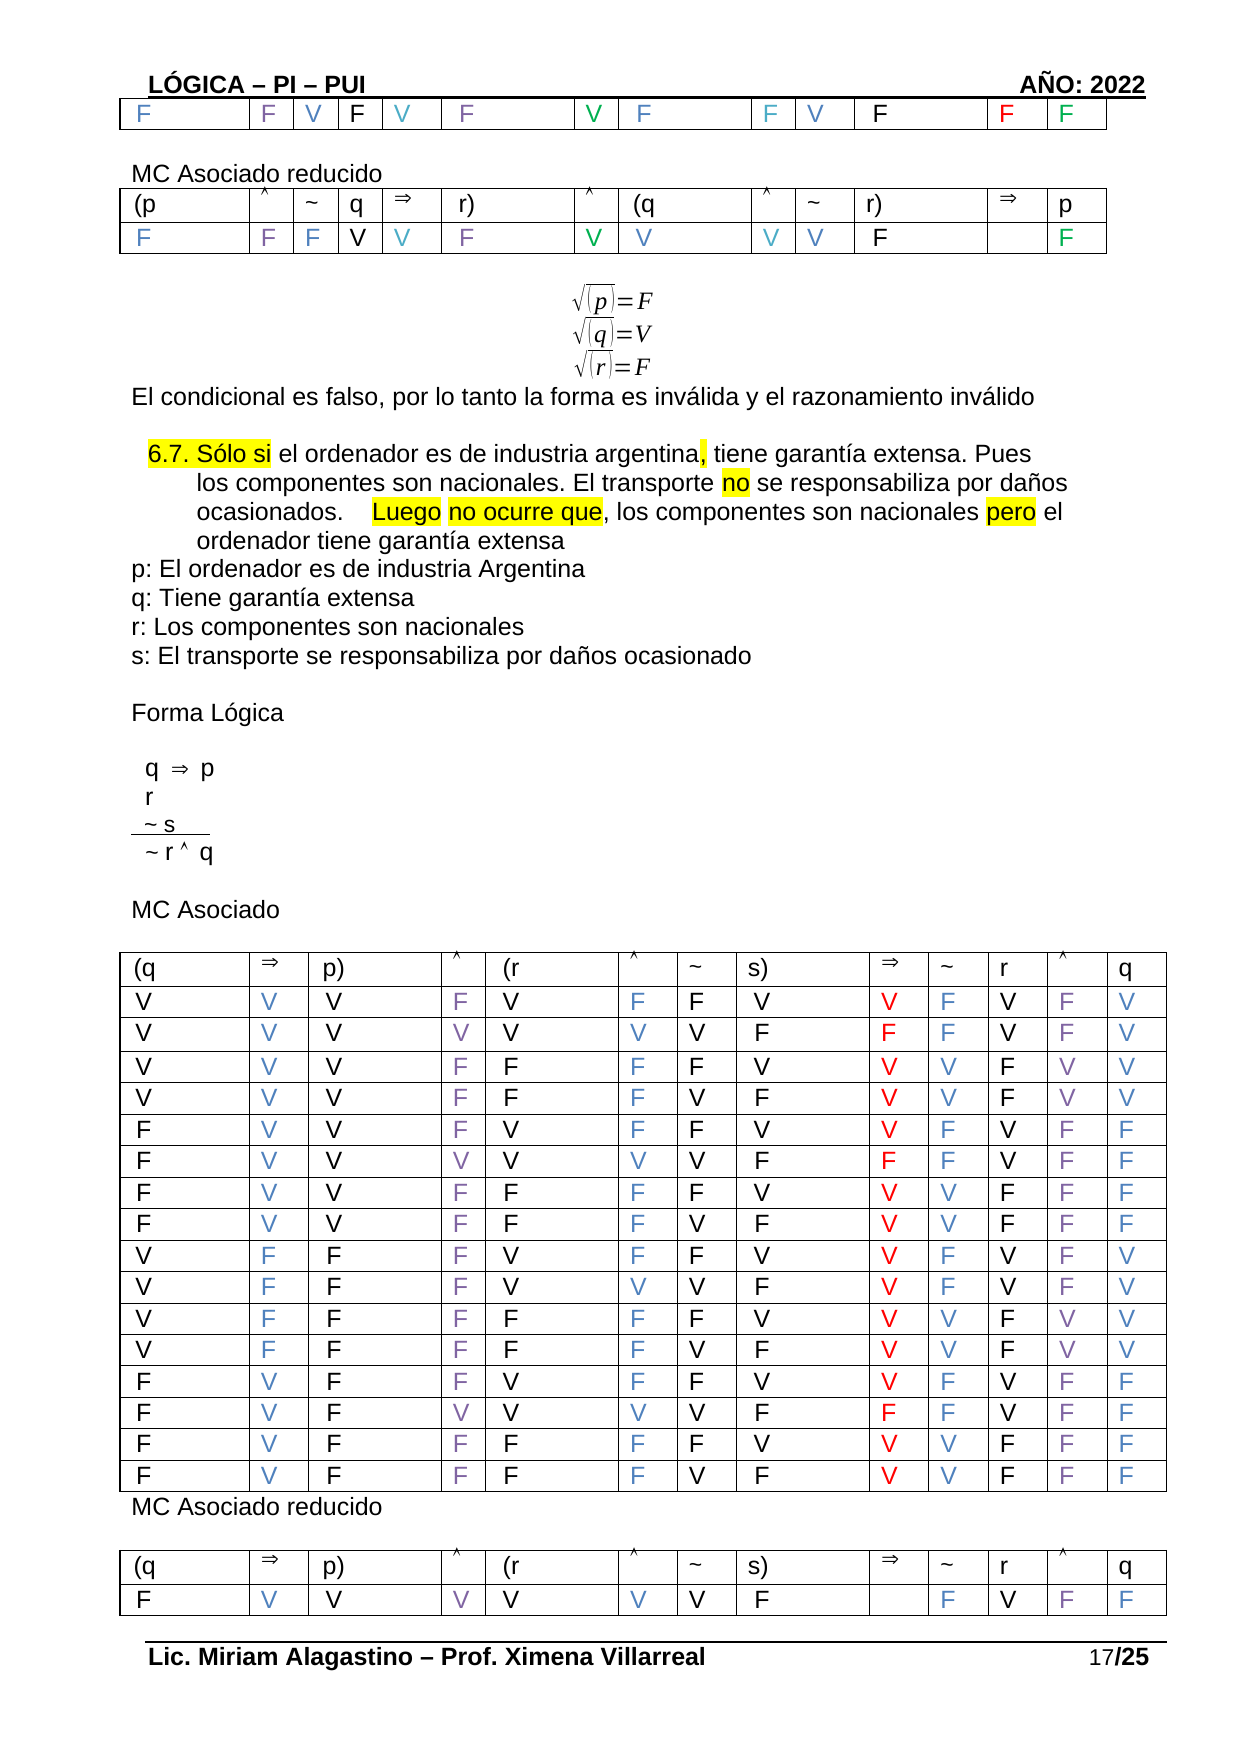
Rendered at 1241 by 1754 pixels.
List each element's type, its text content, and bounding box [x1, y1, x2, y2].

table_cell F [442, 1335, 485, 1365]
table_cell F [929, 987, 988, 1017]
table_cell [988, 223, 1047, 253]
table_cell F [619, 1209, 677, 1239]
text MC Asociado [131, 894, 1070, 923]
table_cell V [870, 1052, 928, 1082]
table_cell F [121, 1178, 249, 1208]
table_cell V [678, 1461, 736, 1491]
table_header s) [737, 953, 869, 986]
table_cell V [737, 1241, 869, 1271]
table_header ~ [929, 1551, 988, 1583]
table_cell F [619, 1052, 677, 1082]
table_cell V [309, 1115, 441, 1145]
list Sólo si el ordenador es de industria argentina, tiene garantía extensa. Pues los componentes son nacionales. El transporte no se responsabiliza por daños ocasionados. Luego no ocurre que, los componentes son nacionales pero el ordenador tiene garantía extensa [148, 439, 1070, 554]
table_cell V [121, 1304, 249, 1334]
table_cell V [989, 1366, 1047, 1397]
table_cell F [1108, 1461, 1166, 1491]
table_cell V [442, 1018, 485, 1051]
table_cell F [442, 1304, 485, 1334]
table_cell V [619, 1585, 677, 1615]
table_header  [250, 1551, 308, 1583]
table_cell F [1048, 1115, 1107, 1145]
table_cell V [989, 1398, 1047, 1428]
table_header p) [309, 953, 441, 986]
table_cell V [309, 1018, 441, 1051]
table_cell V [486, 1272, 618, 1302]
text MC Asociado reducido [131, 159, 1161, 188]
table_cell F [486, 1429, 618, 1460]
table_cell F [737, 1018, 869, 1051]
table_cell F [1048, 1146, 1107, 1177]
table_header  [619, 953, 677, 986]
table_cell F [1048, 99, 1106, 129]
table_cell F [1108, 1115, 1166, 1145]
table_cell V [250, 1018, 308, 1051]
table_cell F [989, 1209, 1047, 1239]
table_header (q [121, 1551, 249, 1583]
table_cell F [1048, 223, 1106, 253]
table_cell V [486, 1585, 618, 1615]
table_cell F [1108, 1146, 1166, 1177]
table_cell V [737, 1429, 869, 1460]
table_header q [1108, 953, 1166, 986]
table_header (q [619, 189, 751, 222]
table_header r) [855, 189, 987, 222]
table_cell V [1108, 1304, 1166, 1334]
table_cell F [737, 1146, 869, 1177]
table_cell V [870, 1272, 928, 1302]
table_cell V [737, 1178, 869, 1208]
table_cell F [442, 223, 574, 253]
table_cell F [442, 99, 574, 129]
table_cell V [678, 1272, 736, 1302]
table_cell F [486, 1178, 618, 1208]
table_header ~ [678, 1551, 736, 1583]
table_cell F [855, 223, 987, 253]
table_cell V [989, 1585, 1047, 1615]
table_header ~ [678, 953, 736, 986]
table_cell V [486, 1146, 618, 1177]
table_cell V [442, 1398, 485, 1428]
text p: El ordenador es de industria Argentina [131, 554, 1070, 583]
table_cell F [442, 1052, 485, 1082]
table_cell V [339, 223, 382, 253]
table_cell V [309, 1083, 441, 1114]
table_cell V [309, 1178, 441, 1208]
table_cell F [121, 1585, 249, 1615]
text ~ s [131, 811, 1161, 837]
table_header  [1048, 1551, 1107, 1583]
table_cell F [870, 1018, 928, 1051]
table_cell F [989, 1178, 1047, 1208]
table_cell V [737, 1052, 869, 1082]
text ~ r  q [131, 837, 1070, 866]
table_cell F [678, 1241, 736, 1271]
table_cell F [442, 1429, 485, 1460]
table_cell F [1048, 1461, 1107, 1491]
table_cell V [870, 1178, 928, 1208]
table_cell V [929, 1178, 988, 1208]
table_cell F [250, 1335, 308, 1365]
table_cell V [929, 1429, 988, 1460]
table_header (r [486, 953, 618, 986]
table_cell V [678, 1083, 736, 1114]
table_cell F [619, 1335, 677, 1365]
table_cell F [678, 1052, 736, 1082]
table_cell V [309, 1052, 441, 1082]
table_cell F [294, 223, 338, 253]
text r [131, 782, 1161, 811]
table_cell V [870, 1209, 928, 1239]
table_cell V [1048, 1335, 1107, 1365]
table_header  [442, 953, 485, 986]
table_cell V [309, 1146, 441, 1177]
table_cell V [929, 1304, 988, 1334]
table_cell F [989, 1429, 1047, 1460]
table_cell F [929, 1241, 988, 1271]
table_cell V [989, 1241, 1047, 1271]
table_cell V [870, 1083, 928, 1114]
table_cell V [1108, 1335, 1166, 1365]
table_cell V [294, 99, 338, 129]
table_cell V [121, 1052, 249, 1082]
table_cell F [988, 99, 1047, 129]
table_cell F [619, 99, 751, 129]
table_cell F [929, 1585, 988, 1615]
table_cell F [678, 1178, 736, 1208]
table_cell F [619, 1304, 677, 1334]
table_cell V [250, 1429, 308, 1460]
table_cell V [1048, 1052, 1107, 1082]
table_cell F [1048, 1209, 1107, 1239]
table_cell V [309, 1209, 441, 1239]
table_cell V [309, 987, 441, 1017]
table_cell V [121, 1018, 249, 1051]
table_cell F [309, 1241, 441, 1271]
table_cell V [250, 1209, 308, 1239]
table_cell F [309, 1398, 441, 1428]
table_cell V [989, 1018, 1047, 1051]
text Forma Lógica [131, 698, 1161, 727]
table_cell F [619, 1178, 677, 1208]
table_cell V [870, 1115, 928, 1145]
table_header p [1048, 189, 1106, 222]
table_cell F [929, 1146, 988, 1177]
table_cell V [870, 1461, 928, 1491]
table_header  [383, 189, 441, 222]
table_cell F [486, 1209, 618, 1239]
table_cell F [678, 987, 736, 1017]
table_cell F [1108, 1398, 1166, 1428]
table_cell F [929, 1398, 988, 1428]
table_cell F [1048, 1398, 1107, 1428]
table_cell F [442, 1366, 485, 1397]
text q  p [131, 753, 1161, 782]
table_cell F [619, 1241, 677, 1271]
table_cell F [1048, 987, 1107, 1017]
table_cell V [796, 223, 854, 253]
table_cell F [1108, 1585, 1166, 1615]
table_header  [250, 953, 308, 986]
table_cell F [737, 1585, 869, 1615]
table_cell F [250, 1241, 308, 1271]
table_cell V [486, 987, 618, 1017]
table_cell V [383, 223, 441, 253]
table_cell V [121, 1241, 249, 1271]
table_cell F [619, 1083, 677, 1114]
table_cell F [442, 1461, 485, 1491]
table_cell V [929, 1052, 988, 1082]
table_cell F [442, 1209, 485, 1239]
text q: Tiene garantía extensa [131, 583, 1070, 612]
table_cell F [619, 1429, 677, 1460]
table_header p) [309, 1551, 441, 1583]
text MC Asociado reducido [131, 1492, 1070, 1521]
table_cell V [250, 1461, 308, 1491]
table_header r) [442, 189, 574, 222]
table_cell V [1048, 1304, 1107, 1334]
table_header  [442, 1551, 485, 1583]
table_cell V [619, 223, 751, 253]
table_cell V [1108, 987, 1166, 1017]
table_cell F [309, 1366, 441, 1397]
table_cell F [989, 1304, 1047, 1334]
table_cell F [870, 1398, 928, 1428]
table_cell V [250, 1083, 308, 1114]
table_header  [870, 1551, 928, 1583]
table_cell V [250, 1585, 308, 1615]
table_cell F [442, 1178, 485, 1208]
table_cell F [121, 1398, 249, 1428]
table_cell F [737, 1461, 869, 1491]
table_cell F [1048, 1585, 1107, 1615]
table_header q [1108, 1551, 1166, 1583]
table_cell F [442, 987, 485, 1017]
text r: Los componentes son nacionales [131, 612, 1070, 641]
table_cell F [250, 223, 293, 253]
table_cell F [121, 1115, 249, 1145]
table_cell V [250, 1398, 308, 1428]
table_cell V [1108, 1018, 1166, 1051]
table_cell V [870, 1304, 928, 1334]
table_cell F [1048, 1241, 1107, 1271]
table_cell V [250, 1178, 308, 1208]
table_cell F [250, 1272, 308, 1302]
table_cell F [752, 99, 795, 129]
table_cell F [486, 1304, 618, 1334]
table_cell F [1048, 1018, 1107, 1051]
table_header  [870, 953, 928, 986]
table_cell V [929, 1335, 988, 1365]
table_cell F [250, 99, 293, 129]
table_cell F [678, 1115, 736, 1145]
table_cell V [250, 1052, 308, 1082]
table_cell F [1108, 1429, 1166, 1460]
table_cell V [929, 1209, 988, 1239]
table_cell V [678, 1335, 736, 1365]
table_header  [575, 189, 618, 222]
table_header ~ [294, 189, 338, 222]
table_cell V [678, 1585, 736, 1615]
table_cell F [619, 1461, 677, 1491]
table_header ~ [796, 189, 854, 222]
table_cell F [1048, 1366, 1107, 1397]
table_cell V [989, 1146, 1047, 1177]
table_cell V [442, 1146, 485, 1177]
table_cell F [1048, 1429, 1107, 1460]
table_cell V [678, 1398, 736, 1428]
table_cell V [870, 1429, 928, 1460]
table_cell V [737, 1366, 869, 1397]
table_cell F [737, 1272, 869, 1302]
table_cell F [121, 1461, 249, 1491]
table_cell V [929, 1083, 988, 1114]
table_header (r [486, 1551, 618, 1583]
table_header q [339, 189, 382, 222]
table_header ~ [929, 953, 988, 986]
table_cell V [250, 1366, 308, 1397]
table_cell F [442, 1083, 485, 1114]
table_cell V [619, 1398, 677, 1428]
table_cell V [619, 1146, 677, 1177]
table_header (p [121, 189, 249, 222]
table_cell V [383, 99, 441, 129]
table_cell V [870, 1241, 928, 1271]
table_cell F [309, 1429, 441, 1460]
table_cell F [121, 99, 249, 129]
table_cell F [989, 1083, 1047, 1114]
table_cell F [486, 1335, 618, 1365]
table_cell V [1108, 1052, 1166, 1082]
table_cell F [121, 1146, 249, 1177]
table_cell F [1048, 1178, 1107, 1208]
table_cell [870, 1585, 928, 1615]
table_cell F [121, 1429, 249, 1460]
table_cell F [442, 1115, 485, 1145]
table_header r [989, 953, 1047, 986]
table_cell V [250, 1115, 308, 1145]
table_cell V [121, 987, 249, 1017]
table_cell F [737, 1083, 869, 1114]
table_cell V [737, 1115, 869, 1145]
table_cell V [870, 1335, 928, 1365]
table_cell F [309, 1335, 441, 1365]
table_cell F [121, 223, 249, 253]
table_cell F [486, 1052, 618, 1082]
table_cell V [870, 987, 928, 1017]
table_cell V [737, 987, 869, 1017]
table_cell V [678, 1209, 736, 1239]
table_cell V [121, 1335, 249, 1365]
table_cell V [929, 1461, 988, 1491]
text El condicional es falso, por lo tanto la forma es inválida y el razonamiento inválido [131, 382, 1094, 411]
table_cell F [339, 99, 382, 129]
table_cell F [309, 1304, 441, 1334]
table_cell F [870, 1146, 928, 1177]
table_cell V [575, 223, 618, 253]
table_cell V [486, 1241, 618, 1271]
table_cell V [309, 1585, 441, 1615]
table_cell F [737, 1335, 869, 1365]
table_cell V [870, 1366, 928, 1397]
table_cell V [486, 1115, 618, 1145]
table_cell F [929, 1366, 988, 1397]
table_cell V [796, 99, 854, 129]
table_cell F [1048, 1272, 1107, 1302]
table_cell V [1108, 1241, 1166, 1271]
table_cell V [486, 1366, 618, 1397]
table_cell F [1108, 1209, 1166, 1239]
table_cell F [989, 1052, 1047, 1082]
table_header  [988, 189, 1047, 222]
table_cell F [678, 1366, 736, 1397]
table_cell F [855, 99, 987, 129]
table_cell V [619, 1272, 677, 1302]
table_cell F [309, 1272, 441, 1302]
table_header  [1048, 953, 1107, 986]
table_cell F [929, 1272, 988, 1302]
table_cell V [989, 1272, 1047, 1302]
table_cell F [929, 1018, 988, 1051]
table_cell F [121, 1366, 249, 1397]
table_cell V [619, 1018, 677, 1051]
table_cell F [486, 1461, 618, 1491]
table_cell F [1108, 1178, 1166, 1208]
table_cell V [121, 1083, 249, 1114]
table_header  [752, 189, 795, 222]
table_cell V [752, 223, 795, 253]
table_header  [250, 189, 293, 222]
table_cell F [678, 1429, 736, 1460]
table_cell V [1048, 1083, 1107, 1114]
table_cell F [989, 1335, 1047, 1365]
table_cell F [486, 1083, 618, 1114]
table_cell F [1108, 1366, 1166, 1397]
table_cell V [989, 987, 1047, 1017]
table_cell V [1108, 1083, 1166, 1114]
text s: El transporte se responsabiliza por daños ocasionado [131, 641, 1070, 669]
table_cell F [442, 1241, 485, 1271]
table_cell V [678, 1018, 736, 1051]
table_cell V [442, 1585, 485, 1615]
table_cell F [309, 1461, 441, 1491]
table_header (q [121, 953, 249, 986]
table_cell V [989, 1115, 1047, 1145]
table_cell V [250, 1146, 308, 1177]
table_cell V [737, 1304, 869, 1334]
table_cell F [989, 1461, 1047, 1491]
table_header r [989, 1551, 1047, 1583]
table_cell F [121, 1209, 249, 1239]
table_cell F [619, 1366, 677, 1397]
table_cell F [619, 1115, 677, 1145]
table_cell V [486, 1018, 618, 1051]
table_cell V [575, 99, 618, 129]
table_cell F [442, 1272, 485, 1302]
table_cell F [619, 987, 677, 1017]
table_cell F [678, 1304, 736, 1334]
table_cell V [121, 1272, 249, 1302]
table_cell V [1108, 1272, 1166, 1302]
table_header  [619, 1551, 677, 1583]
table_cell V [250, 987, 308, 1017]
table_header s) [737, 1551, 869, 1583]
table_cell V [486, 1398, 618, 1428]
table_cell F [737, 1398, 869, 1428]
table_cell V [678, 1146, 736, 1177]
table_cell F [929, 1115, 988, 1145]
table_cell F [250, 1304, 308, 1334]
table_cell F [737, 1209, 869, 1239]
